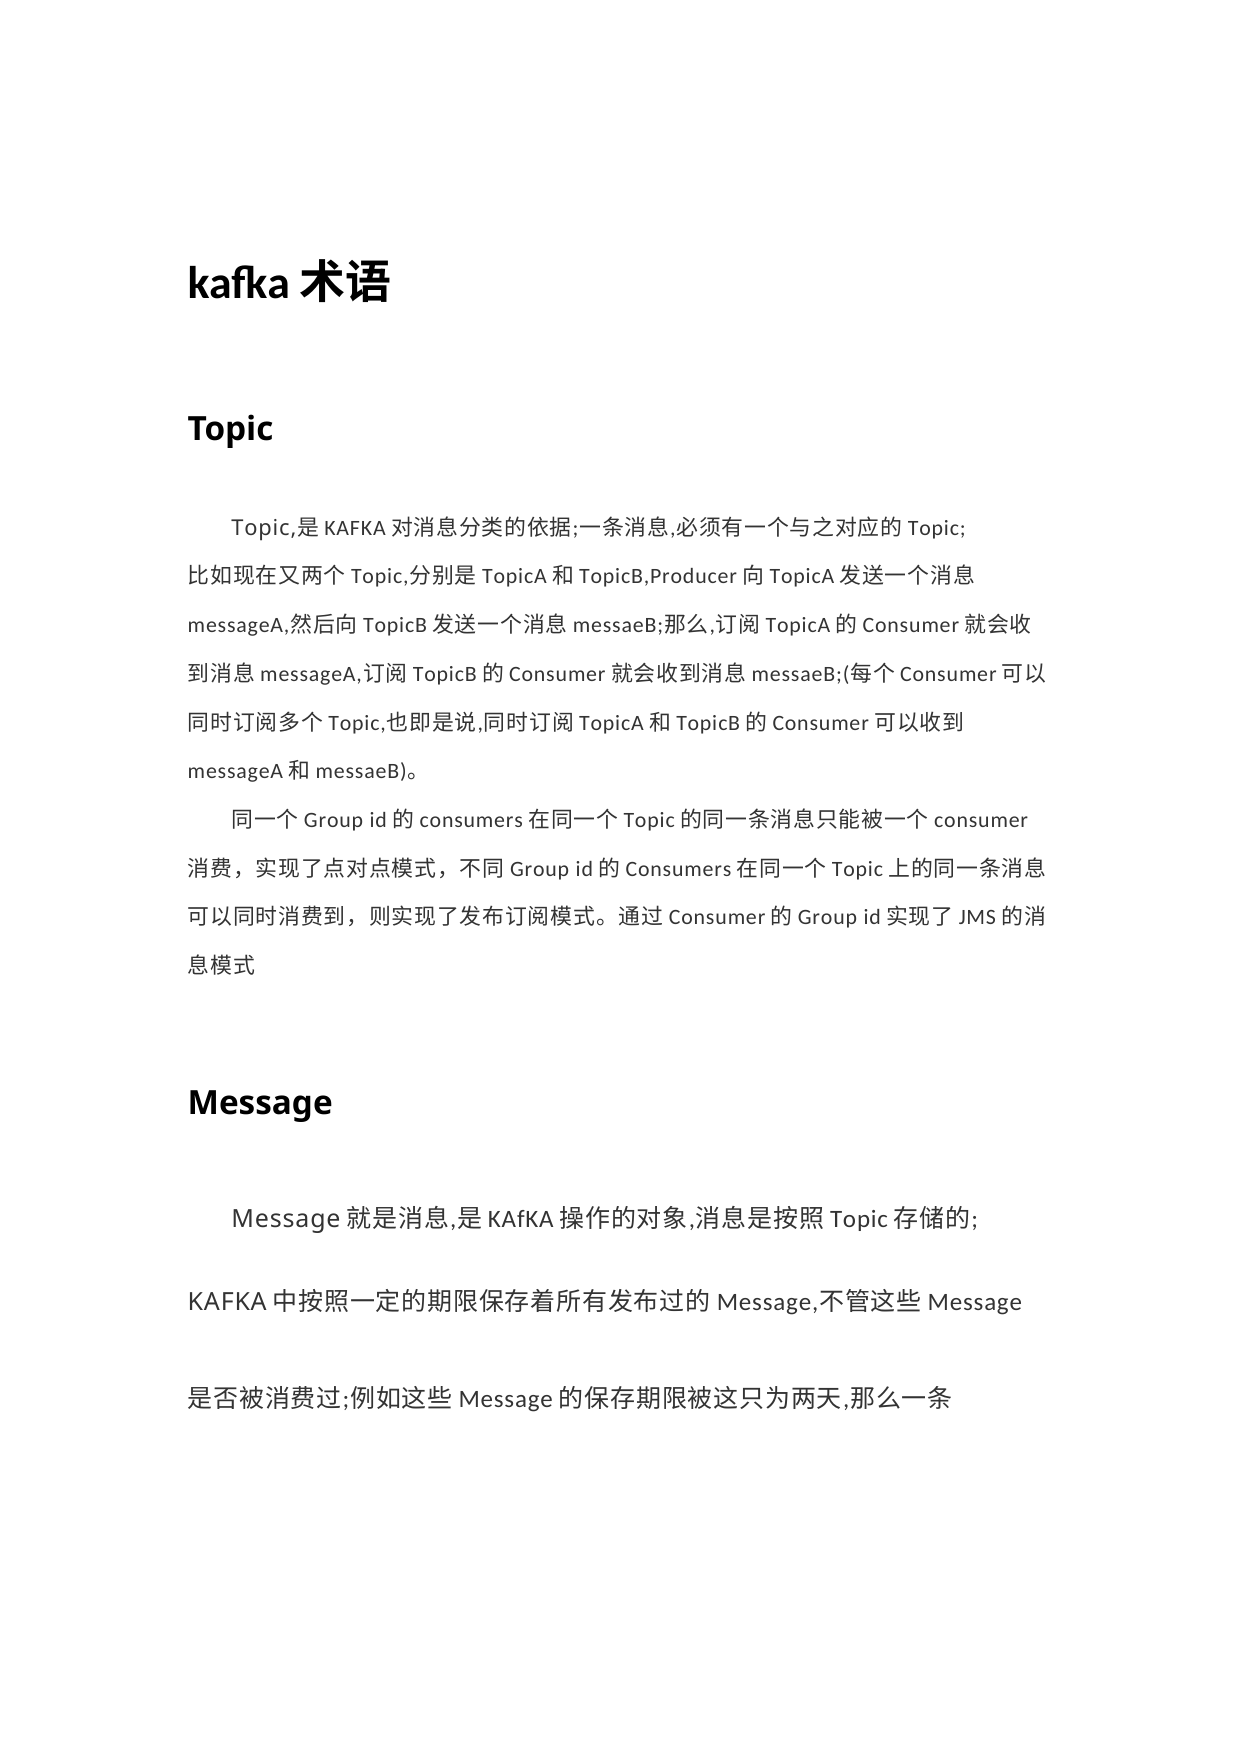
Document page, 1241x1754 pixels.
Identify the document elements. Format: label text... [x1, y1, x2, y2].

text Topic,是KAFKA对消息分类的依据;一条消息,必须有一个与之对应的Topic; [187, 510, 1053, 542]
subtitle Message [187, 1069, 1053, 1134]
subtitle kafka术语 [187, 230, 1053, 327]
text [187, 1267, 1053, 1429]
text Message就是消息,是KAfKA操作的对象,消息是按照Topic存储的; [187, 1184, 1053, 1249]
text 比如现在又两个Topic,分别是TopicA和TopicB,Producer向TopicA发送一个消息messageA,然后向TopicB发送一个消息messaeB;那么,订阅TopicA的Consumer就会收到消息messageA,订阅TopicB的Consumer就会收到消息messaeB;(每个Consumer可以同时订阅多个Topic,也即是说,同时订阅TopicA和TopicB的Consumer可以收到messageA和messaeB)。 [187, 558, 1053, 786]
subtitle Topic [187, 395, 1053, 460]
text 同一个Group id的consumers在同一个Topic的同一条消息只能被一个consumer消费，实现了点对点模式，不同Group id的Consumers在同一个Topic上的同一条消息可以同时消费到，则实现了发布订阅模式。通过Consumer的Group id实现了JMS的消息模式 [187, 801, 1053, 980]
